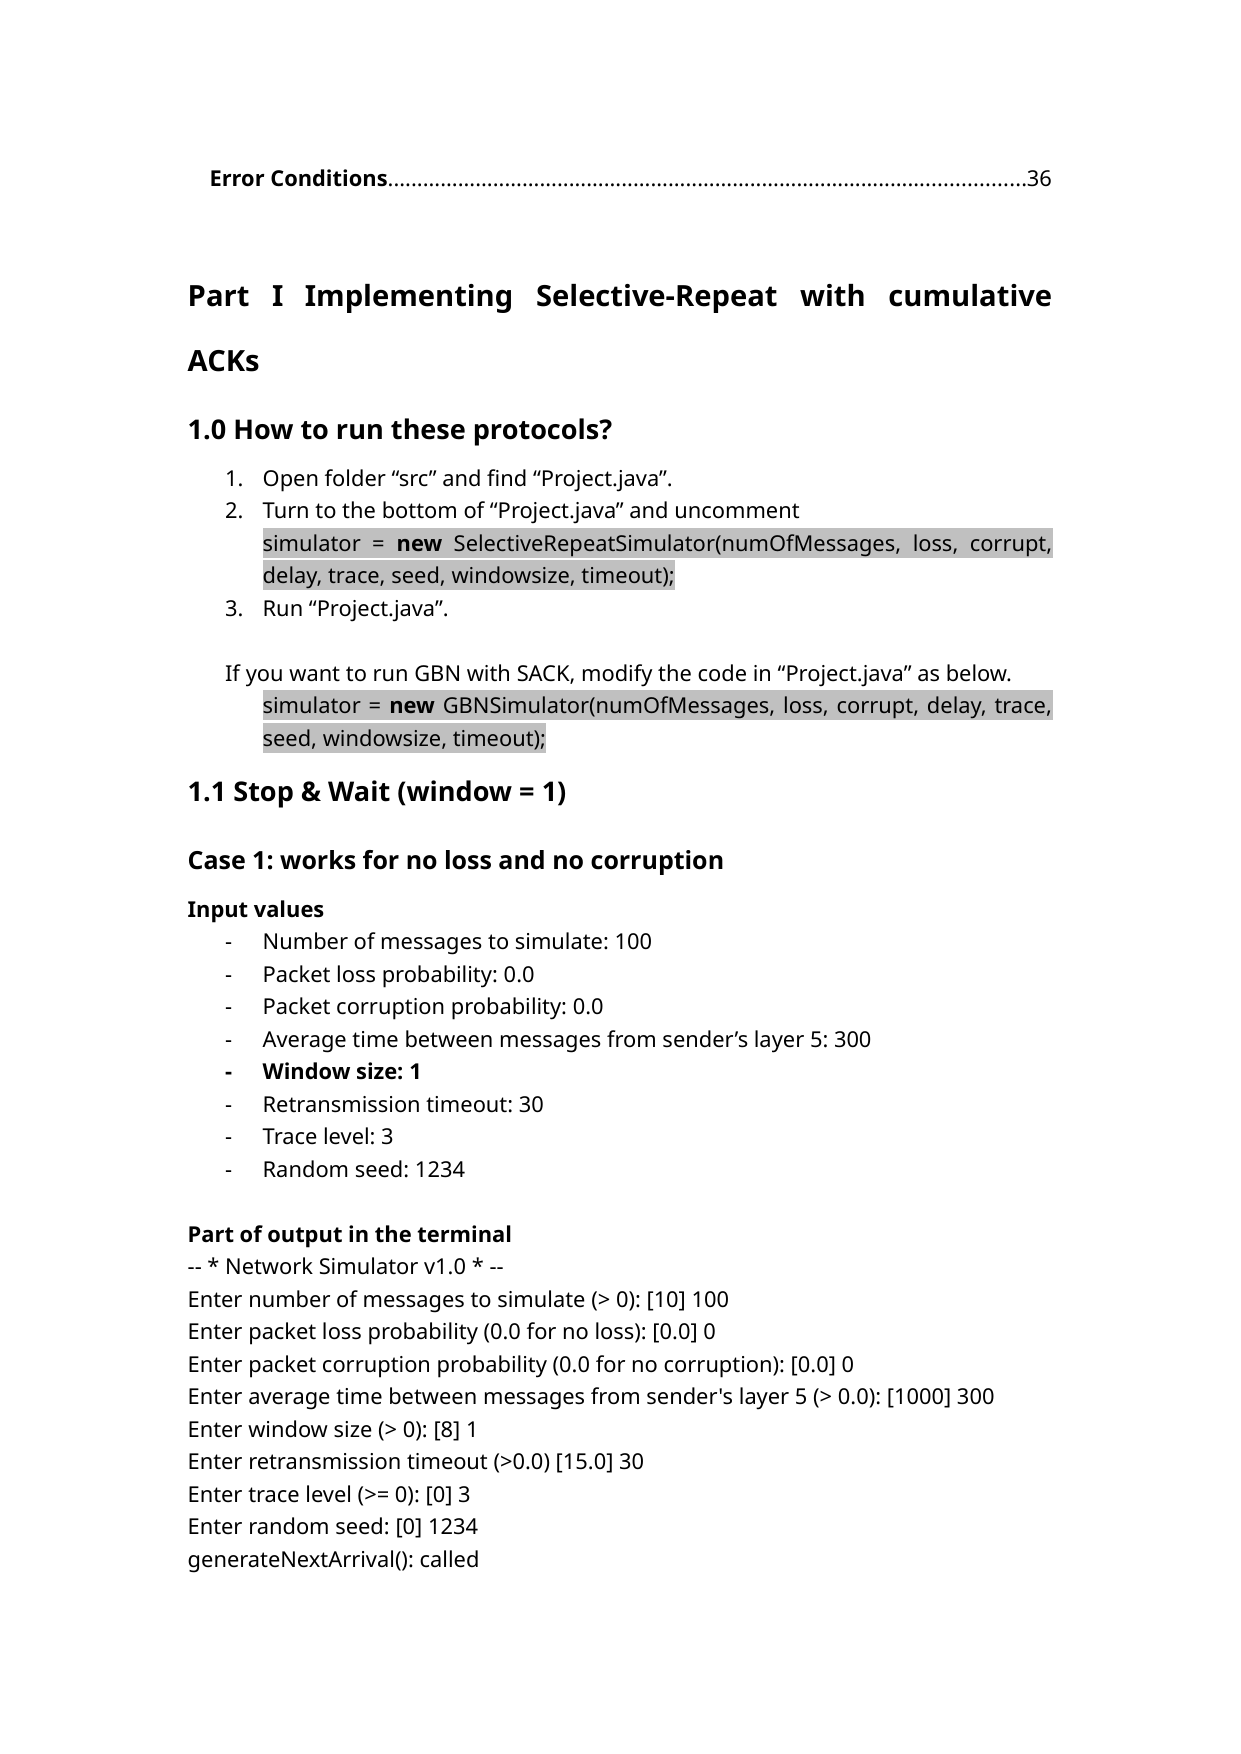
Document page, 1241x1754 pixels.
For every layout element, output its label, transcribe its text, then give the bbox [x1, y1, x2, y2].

text Enter packet corruption probability (0.0 for no corruption): [0.0] 0 [187, 1347, 1053, 1380]
text Enter packet loss probability (0.0 for no loss): [0.0] 0 [187, 1315, 1053, 1347]
text generateNextArrival(): called [187, 1542, 1053, 1575]
subtitle 1.0 How to run these protocols? [187, 397, 1053, 462]
list simulator = new SelectiveRepeatSimulator(numOfMessages, loss, corrupt, delay, trace, seed, windowsize, timeout); [262, 527, 1053, 592]
text Enter trace level (>= 0): [0] 3 [187, 1477, 1053, 1510]
list Turn to the bottom of “Project.java” and uncomment [225, 494, 1053, 527]
text Enter number of messages to simulate (> 0): [10] 100 [187, 1282, 1053, 1315]
list Window size: 1 [225, 1055, 1053, 1087]
list Retransmission timeout: 30 [225, 1087, 1053, 1120]
text Enter retransmission timeout (>0.0) [15.0] 30 [187, 1445, 1053, 1477]
text Input values [187, 892, 1053, 925]
subtitle Part I Implementing Selective-Repeat with cumulative ACKs [187, 262, 1053, 392]
subtitle 1.1 Stop & Wait (window = 1) [187, 758, 1053, 823]
text Enter window size (> 0): [8] 1 [187, 1412, 1053, 1445]
list Random seed: 1234 [225, 1152, 1053, 1185]
list Packet corruption probability: 0.0 [225, 990, 1053, 1022]
list Packet loss probability: 0.0 [225, 957, 1053, 990]
text -- * Network Simulator v1.0 * -- [187, 1250, 1053, 1282]
text Part of output in the terminal [187, 1217, 1053, 1250]
text Enter average time between messages from sender's layer 5 (> 0.0): [1000] 300 [187, 1380, 1053, 1412]
list Average time between messages from sender’s layer 5: 300 [225, 1022, 1053, 1055]
text If you want to run GBN with SACK, modify the code in “Project.java” as below. [225, 657, 1053, 689]
list simulator = new GBNSimulator(numOfMessages, loss, corrupt, delay, trace, seed, windowsize, timeout); [262, 689, 1053, 754]
subtitle Case 1: works for no loss and no corruption [187, 827, 1053, 892]
list Run “Project.java”. [225, 592, 1053, 624]
list Number of messages to simulate: 100 [225, 925, 1053, 957]
list Open folder “src” and find “Project.java”. [225, 462, 1053, 494]
list Trace level: 3 [225, 1120, 1053, 1152]
text Enter random seed: [0] 1234 [187, 1510, 1053, 1542]
